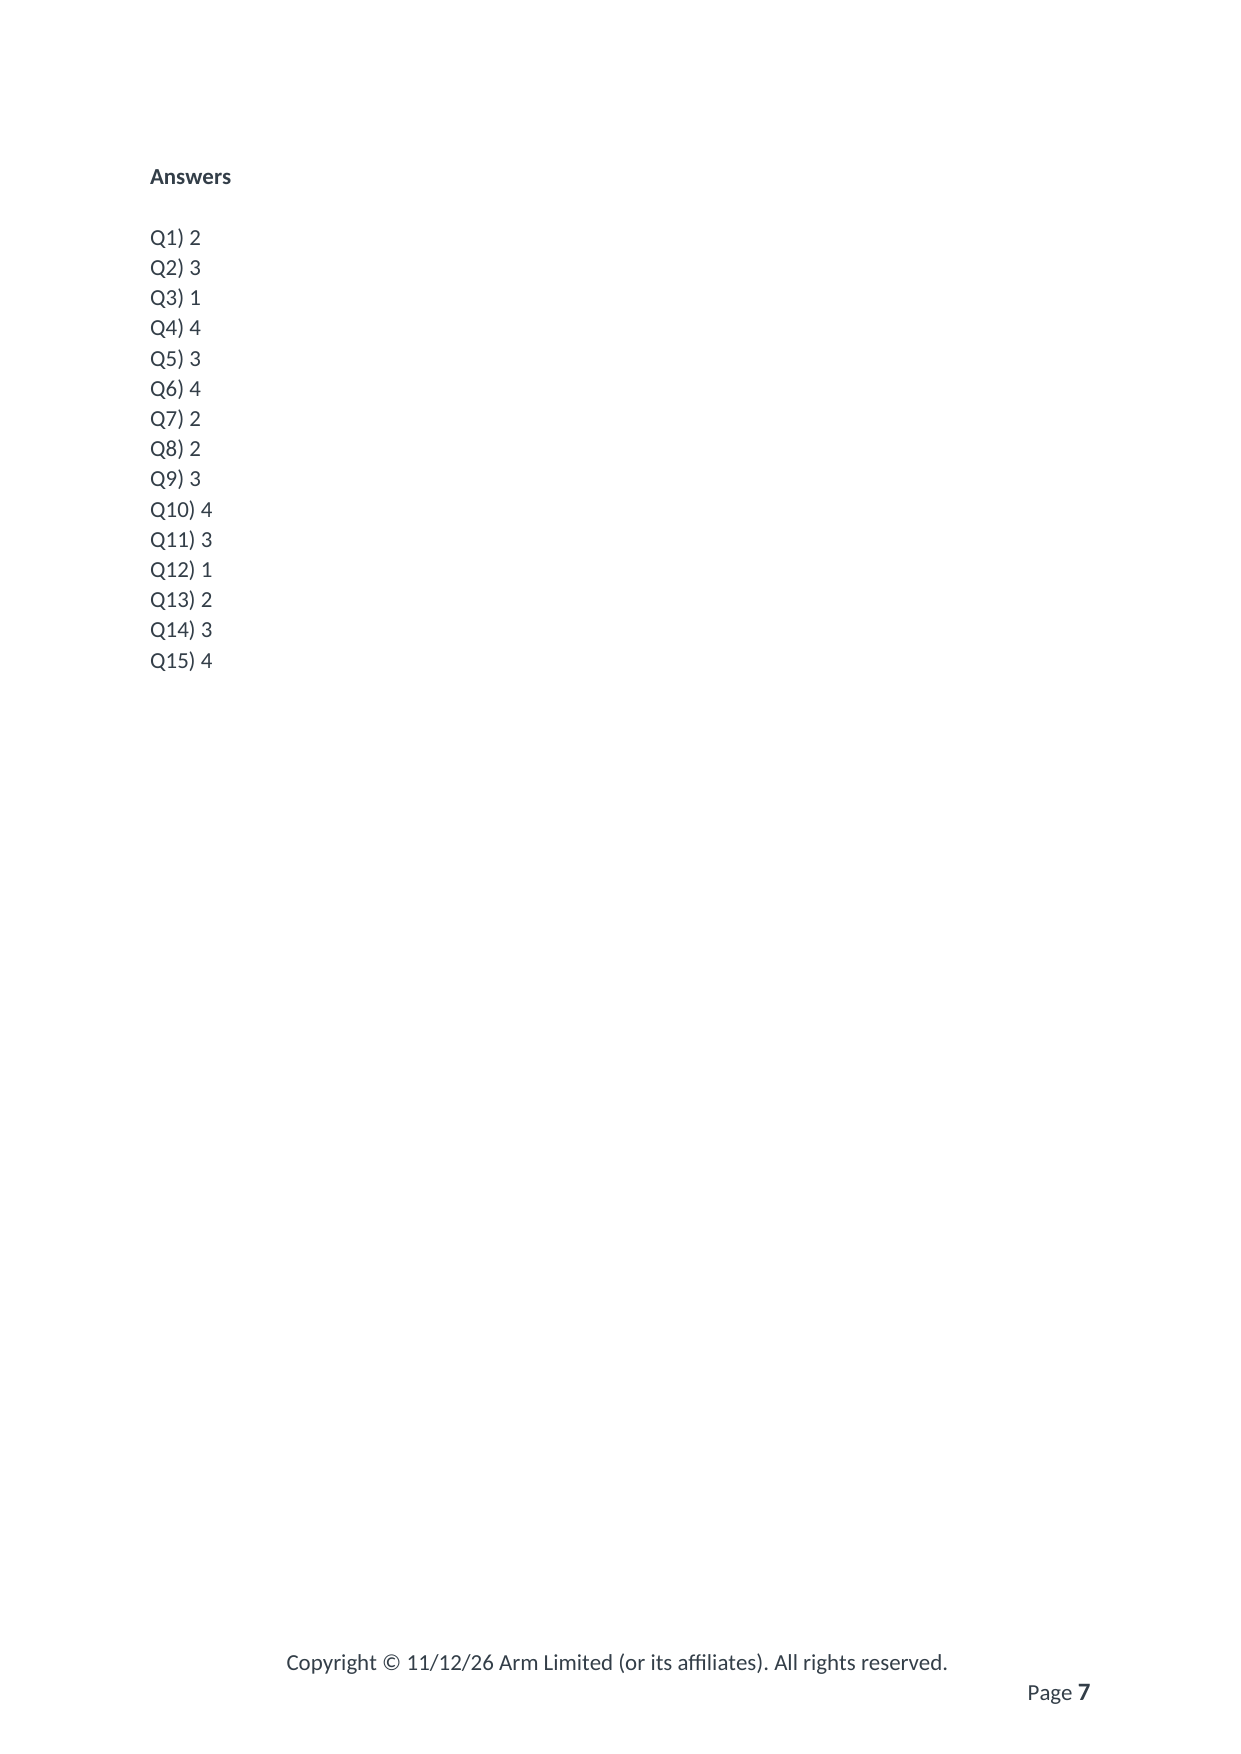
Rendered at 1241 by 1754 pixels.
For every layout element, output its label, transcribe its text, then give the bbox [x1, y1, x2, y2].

list Q12) 1 [150, 555, 1090, 583]
list Q14) 3 [150, 616, 1090, 644]
list Q4) 4 [150, 313, 1090, 342]
list Q7) 2 [150, 404, 1090, 432]
list Q2) 3 [150, 253, 1090, 281]
list Q10) 4 [150, 495, 1090, 523]
list Q13) 2 [150, 585, 1090, 613]
list Q5) 3 [150, 344, 1090, 372]
list Q11) 3 [150, 525, 1090, 553]
list Answers [150, 162, 1090, 191]
list Q8) 2 [150, 434, 1090, 462]
list Q9) 3 [150, 464, 1090, 493]
list Q1) 2 [150, 223, 1090, 251]
list Q15) 4 [150, 646, 1090, 674]
list Q6) 4 [150, 374, 1090, 402]
list Q3) 1 [150, 283, 1090, 311]
